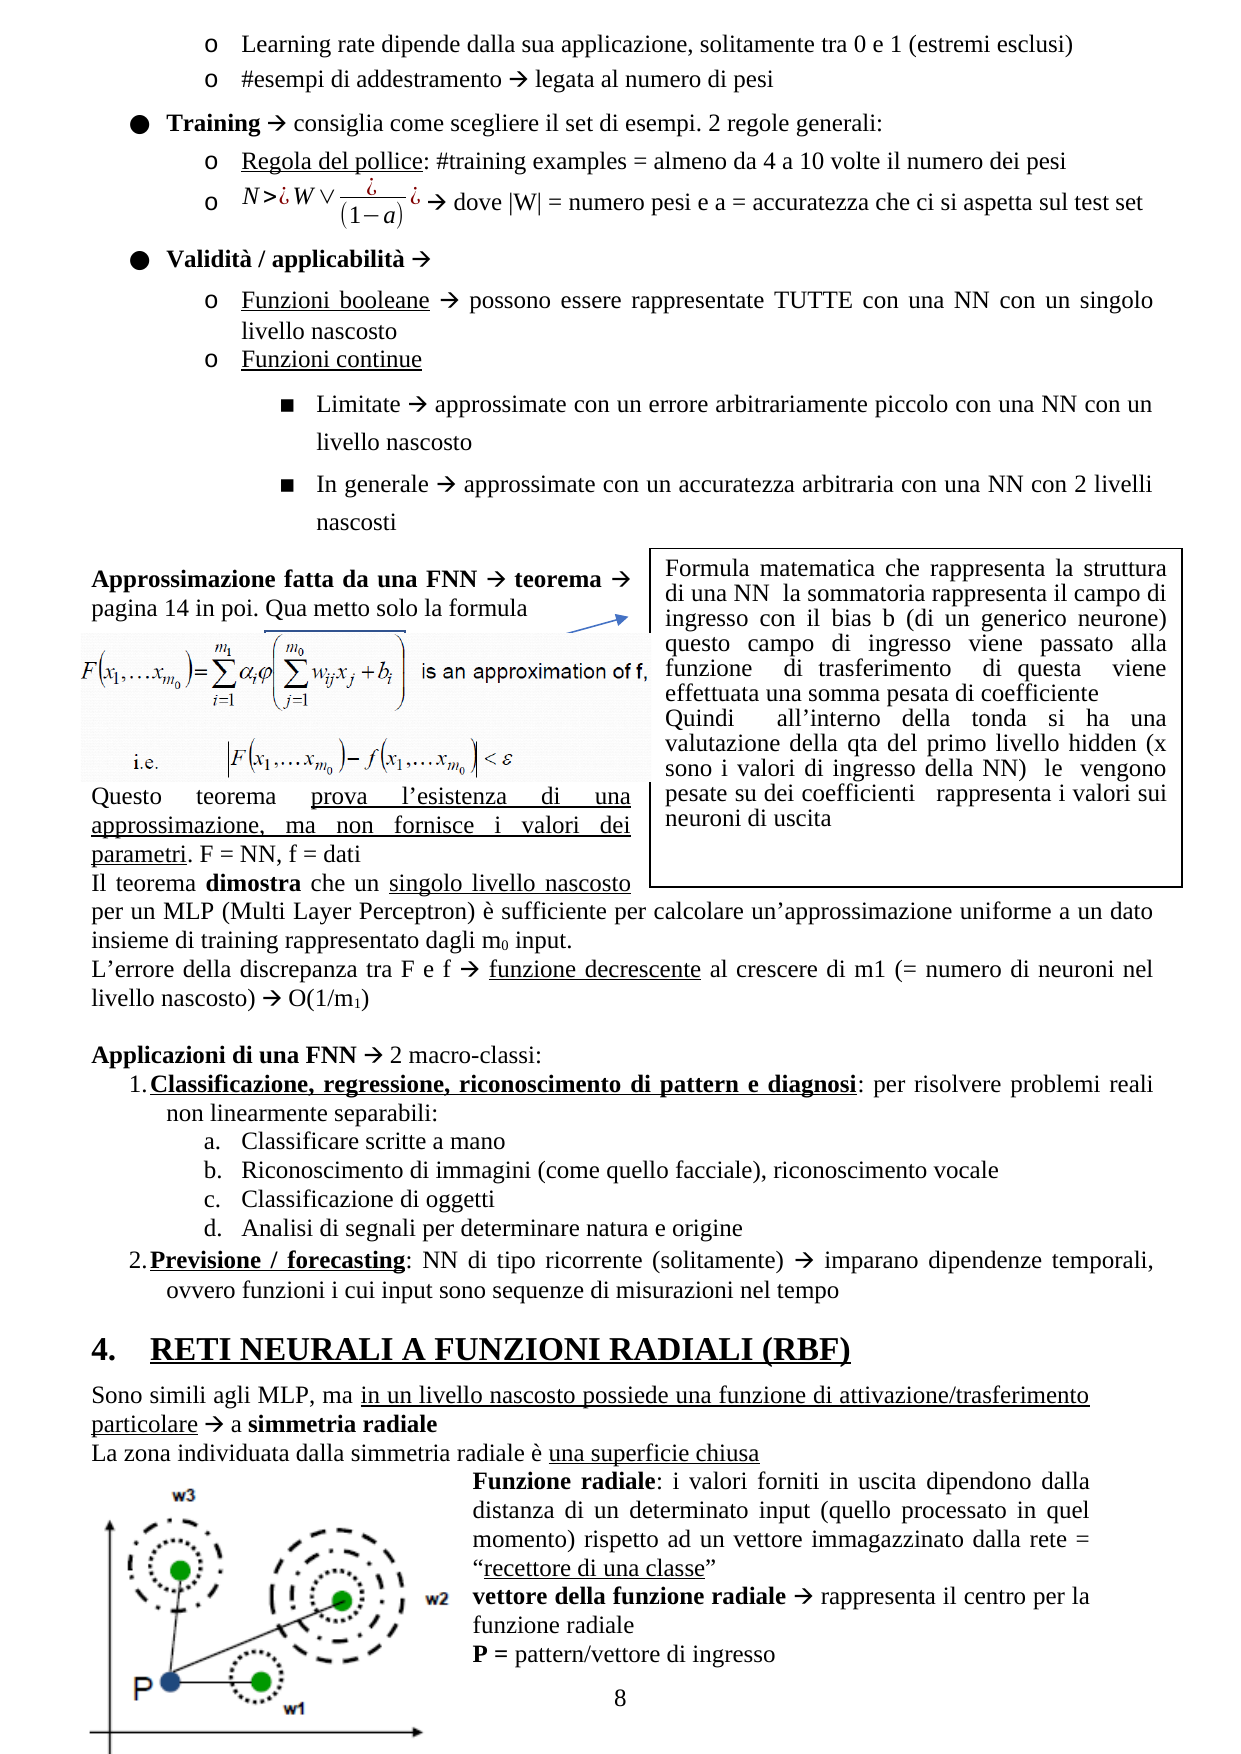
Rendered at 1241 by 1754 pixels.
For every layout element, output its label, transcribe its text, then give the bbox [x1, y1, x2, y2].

text Questo teorema prova l’esistenza di una approssimazione, ma non fornisce i valori dei parametri. F = NN, f = dati [91, 782, 649, 868]
list In generale 🡪 approssimate con un accuratezza arbitraria con una NN con 2 livelli nascosti [278, 455, 1154, 535]
list Classificazione, regressione, riconoscimento di pattern e diagnosi: per risolvere problemi reali non linearmente separabili: [128, 1069, 1154, 1126]
list Learning rate dipende dalla sua applicazione, solitamente tra 0 e 1 (estremi esclusi) [203, 29, 1154, 60]
text Sono simili agli MLP, ma in un livello nascosto possiede una funzione di attivazione/trasferimento particolare 🡪 a simmetria radiale [91, 1380, 1090, 1438]
list Funzioni continue [203, 344, 1154, 375]
text Applicazioni di una FNN 🡪 2 macro-classi: [91, 1040, 1154, 1069]
text L’errore della discrepanza tra F e f 🡪 funzione decrescente al crescere di m1 (= numero di neuroni nel livello nascosto) 🡪 O(1/m1) [91, 954, 1154, 1011]
list Classificazione di oggetti [203, 1184, 1154, 1213]
list Funzioni booleane 🡪 possono essere rappresentate TUTTE con una NN con un singolo livello nascosto [203, 282, 1154, 344]
list Regola del pollice: #training examples = almeno da 4 a 10 volte il numero dei pesi [203, 146, 1154, 177]
text Approssimazione fatta da una FNN 🡪 teorema 🡪 pagina 14 in poi. Qua metto solo la formula [91, 564, 649, 622]
picture [89, 1486, 454, 1754]
list Riconoscimento di immagini (come quello facciale), riconoscimento vocale [203, 1155, 1154, 1184]
text La zona individuata dalla simmetria radiale è una superficie chiusa [91, 1438, 1090, 1466]
list #esempi di addestramento 🡪 legata al numero di pesi [203, 60, 1154, 95]
picture [80, 633, 652, 782]
list Analisi di segnali per determinare natura e origine [203, 1213, 1154, 1241]
text vettore della funzione radiale 🡪 rappresenta il centro per la funzione radiale [454, 1581, 1090, 1639]
text Funzione radiale: i valori forniti in uscita dipendono dalla distanza di un determinato input (quello processato in quel momento) rispetto ad un vettore immagazzinato dalla rete = “recettore di una classe” [91, 1466, 1090, 1581]
text P = pattern/vettore di ingresso [454, 1639, 1090, 1668]
list Training 🡪 consiglia come scegliere il set di esempi. 2 regole generali: [128, 95, 1154, 146]
list Validità / applicabilità 🡪 [128, 230, 1154, 282]
list Classificare scritte a mano [203, 1126, 1154, 1155]
list Previsione / forecasting: NN di tipo ricorrente (solitamente) 🡪 imparano dipendenze temporali, ovvero funzioni i cui input sono sequenze di misurazioni nel tempo [128, 1241, 1154, 1304]
subtitle RETI NEURALI A FUNZIONI RADIALI (rbf) [91, 1329, 1090, 1368]
list Limitate 🡪 approssimate con un errore arbitrariamente piccolo con una NN con un livello nascosto [278, 375, 1154, 455]
text Il teorema dimostra che un singolo livello nascosto per un MLP (Multi Layer Perceptron) è sufficiente per calcolare un’approssimazione uniforme a un dato insieme di training rappresentato dagli m0 input. [91, 868, 1154, 954]
list 🡪 dove |W| = numero pesi e a = accuratezza che ci si aspetta sul test set [203, 177, 1154, 230]
